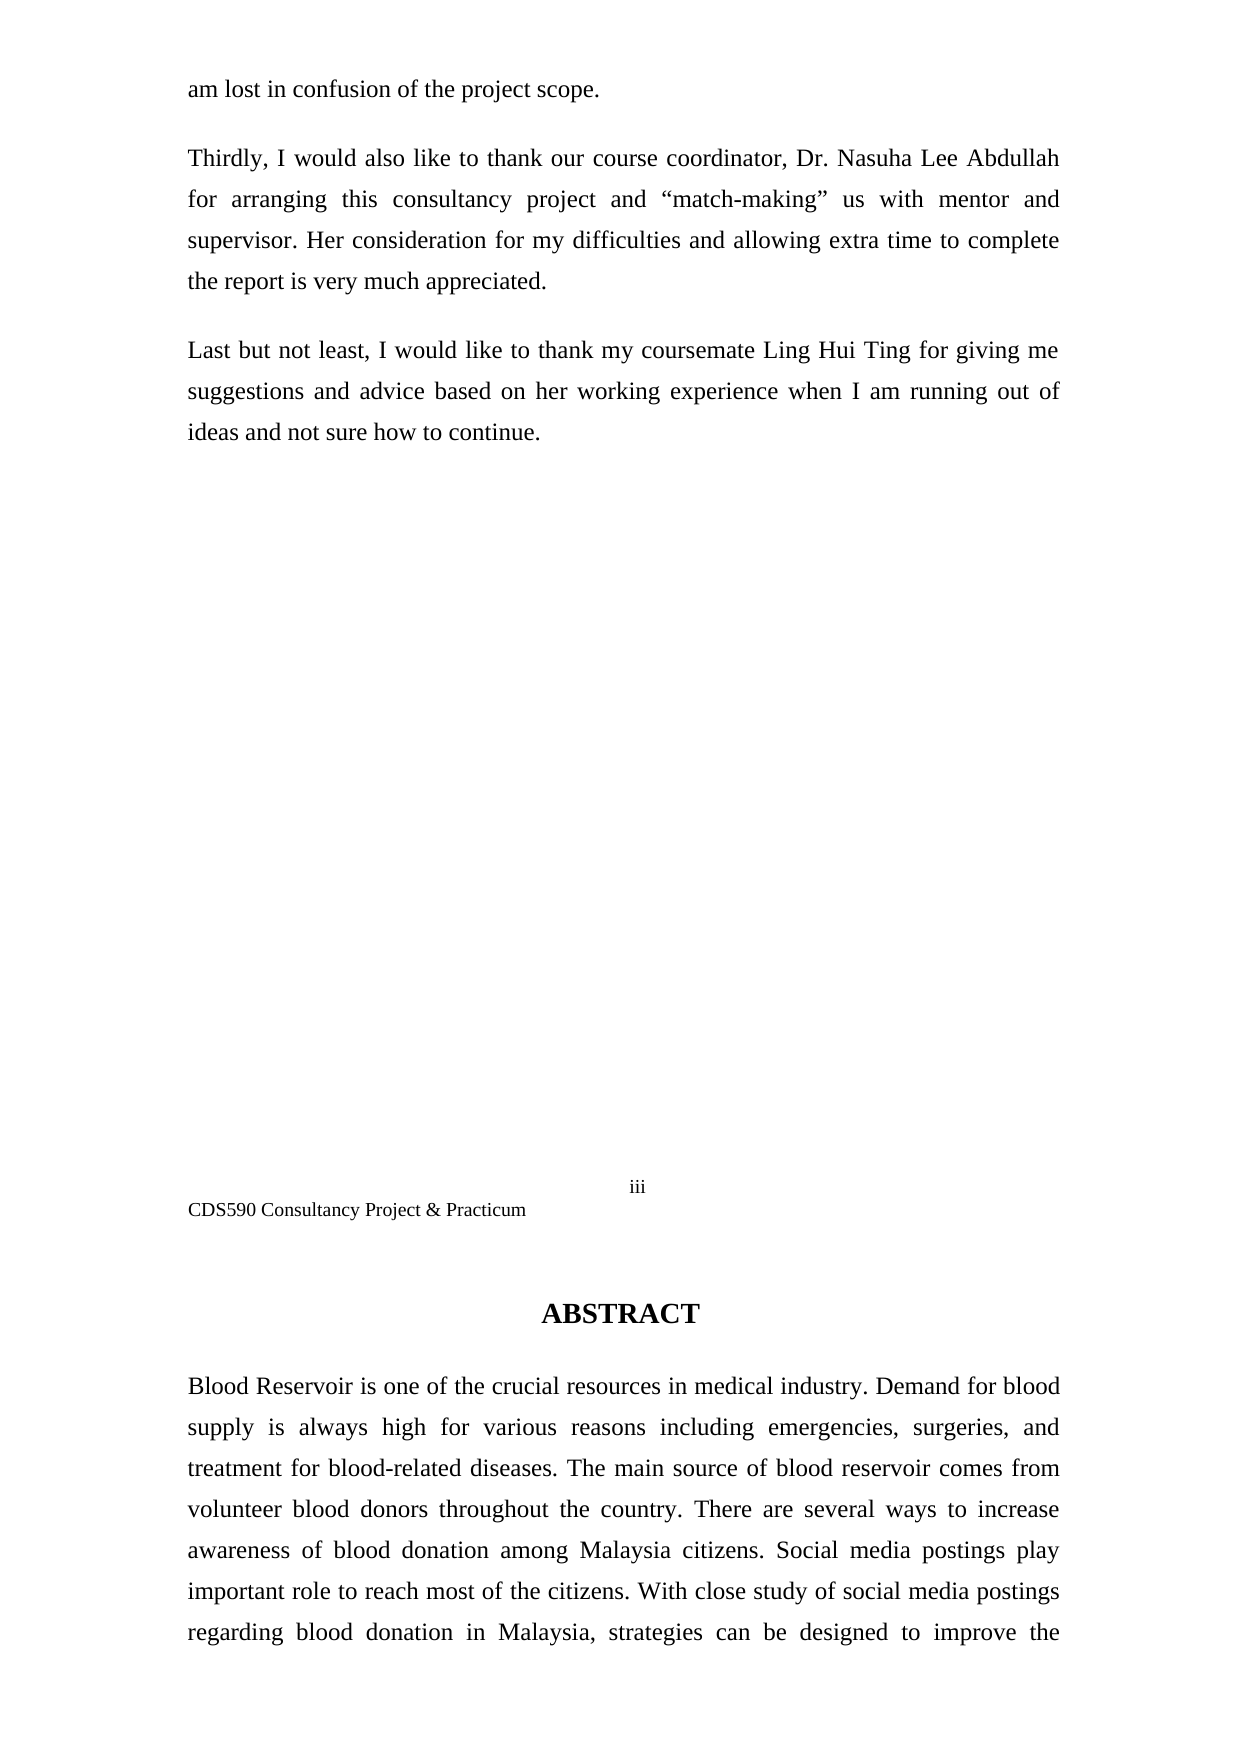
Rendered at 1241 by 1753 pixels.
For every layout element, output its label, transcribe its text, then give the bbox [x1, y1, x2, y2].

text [187, 1371, 1061, 1646]
text CDS590 Consultancy Project & Practicum [188, 1198, 1234, 1221]
text iii [629, 1175, 1234, 1198]
text ABSTRACT [541, 1296, 1234, 1329]
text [188, 74, 1061, 102]
text Last but not least, I would like to thank my coursemate Ling Hui Ting for giving me suggestions and advice based on her working experience when I am running out of ideas and not sure how to continue. [187, 335, 1061, 446]
text Thirdly, I would also like to thank our course coordinator, Dr. Nasuha Lee Abdullah for arranging this consultancy project and “match-making” us with mentor and supervisor. Her consideration for my difficulties and allowing extra time to complete the report is very much appreciated. [187, 143, 1061, 295]
